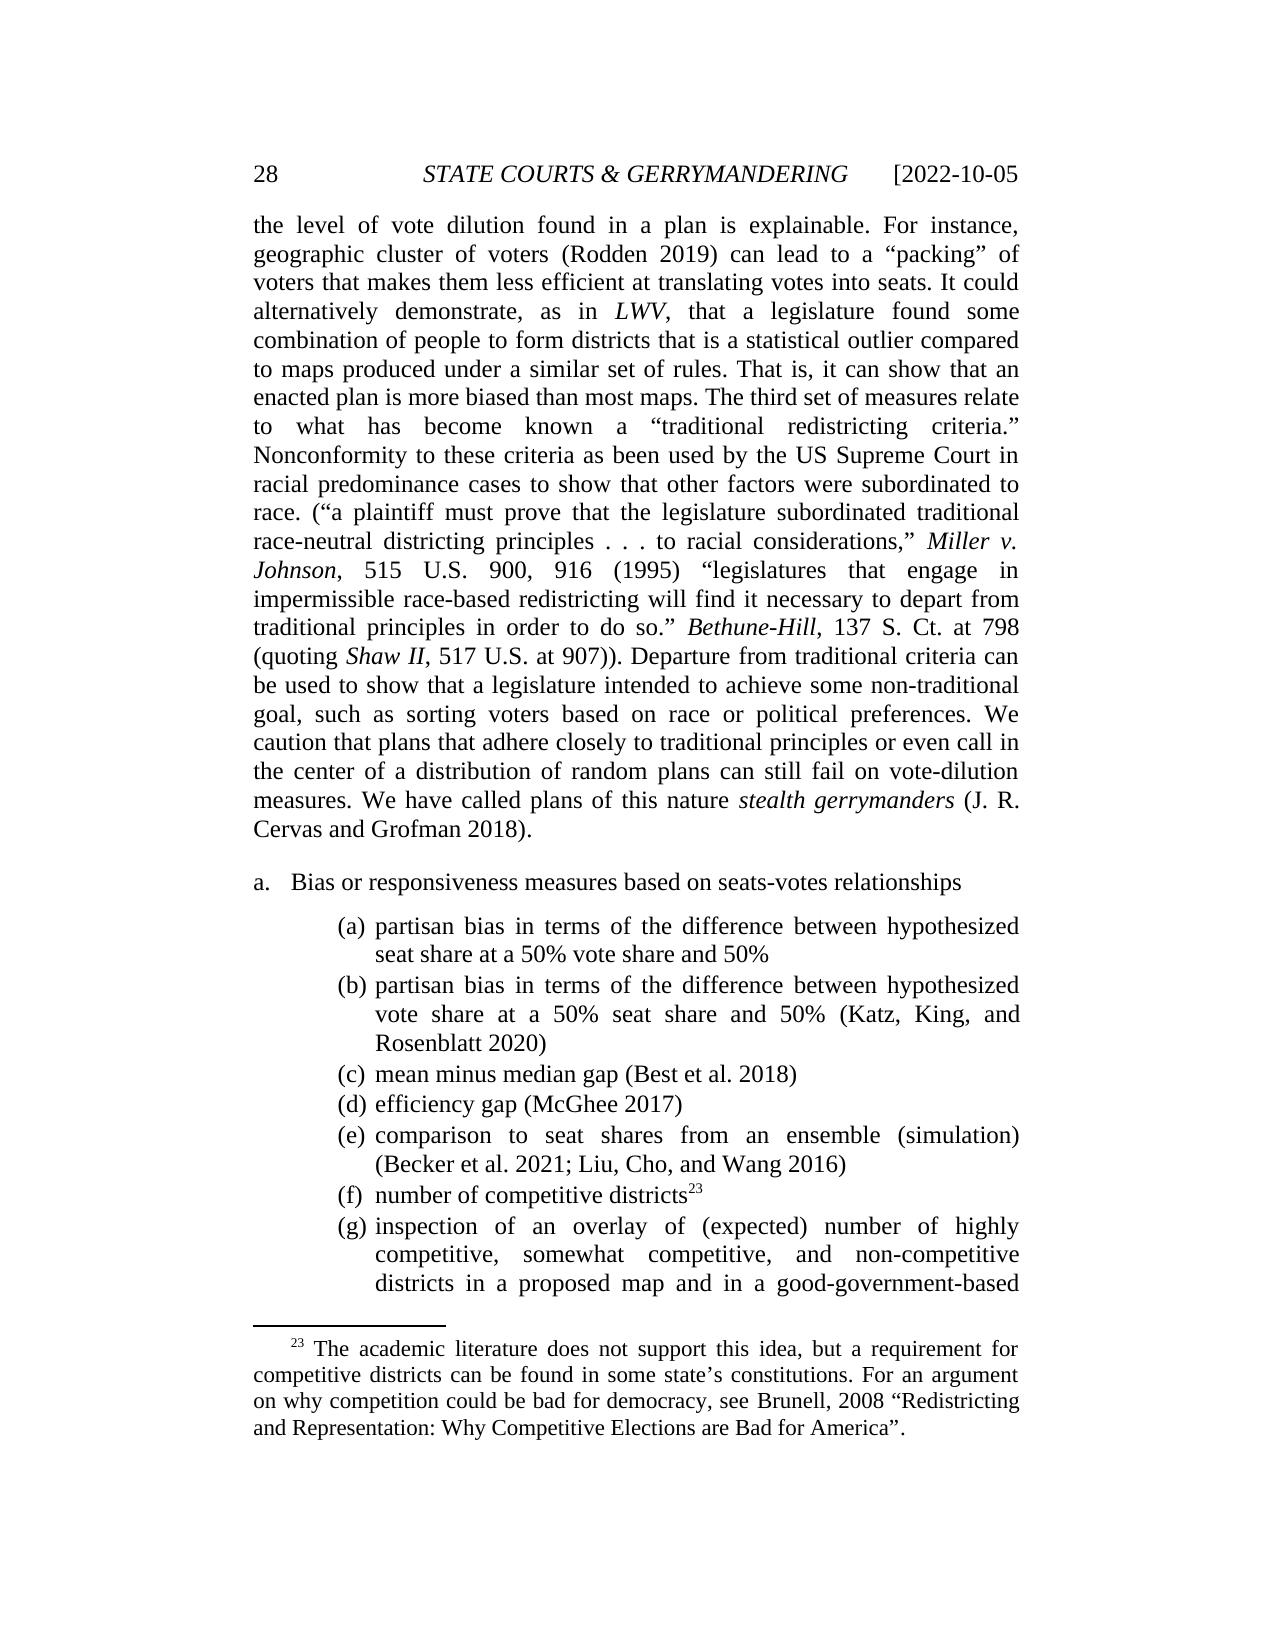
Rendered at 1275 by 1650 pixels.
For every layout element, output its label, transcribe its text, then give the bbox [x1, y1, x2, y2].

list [337, 1211, 1020, 1297]
subtitle Bias or responsiveness measures based on seats-votes relationships [253, 867, 1020, 896]
list comparison to seat shares from an ensemble (simulation) [337, 1120, 1020, 1178]
list efficiency gap [337, 1089, 1020, 1118]
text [253, 210, 1020, 842]
list partisan bias in terms of the difference between hypothesized vote share at a 50% seat share and 50% [337, 970, 1020, 1057]
list mean minus median gap [337, 1059, 1020, 1087]
list number of competitive districts [337, 1180, 1020, 1209]
list partisan bias in terms of the difference between hypothesized seat share at a 50% vote share and 50% [337, 911, 1020, 968]
